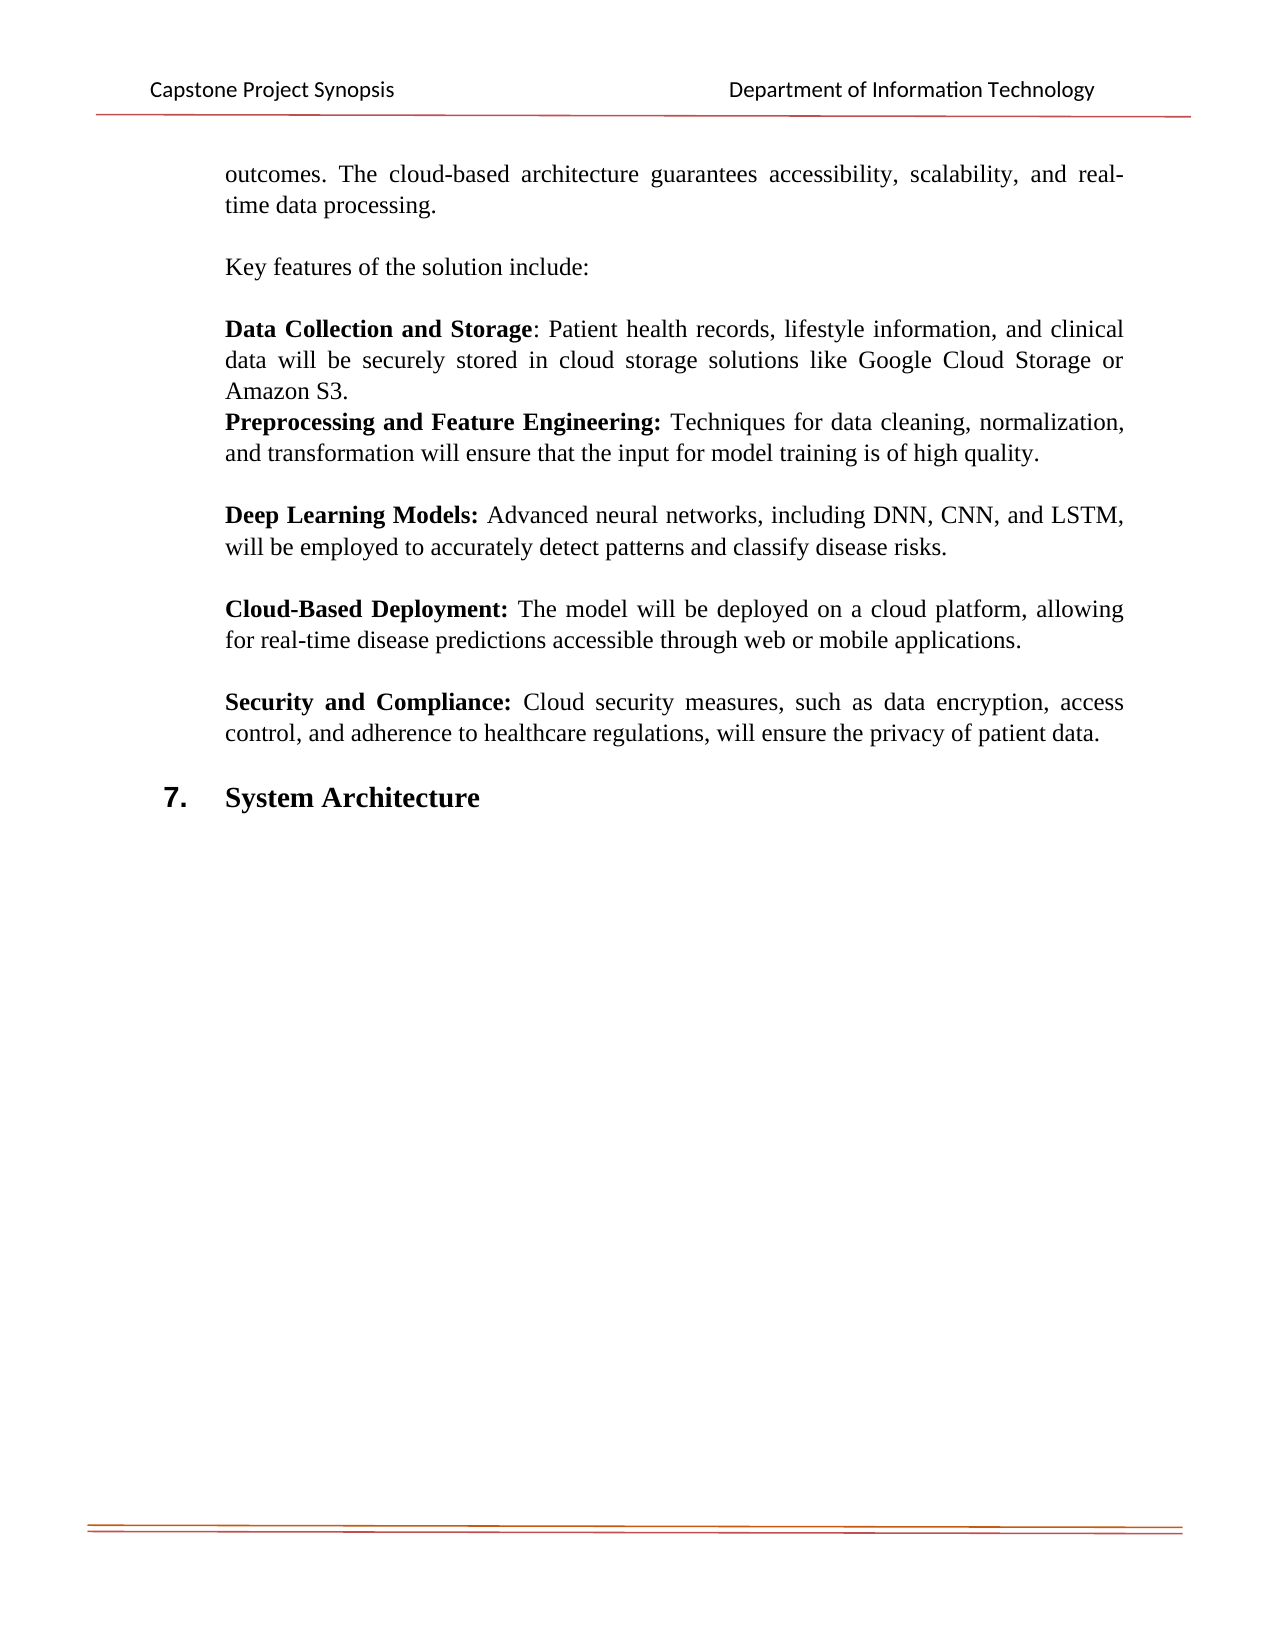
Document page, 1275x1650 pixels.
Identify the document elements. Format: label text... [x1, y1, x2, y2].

text Preprocessing and Feature Engineering: Techniques for data cleaning, normalization, and transformation will ensure that the input for model training is of high quality. [225, 407, 1125, 467]
text Deep Learning Models: Advanced neural networks, including DNN, CNN, and LSTM, will be employed to accurately detect patterns and classify disease risks. [225, 501, 1125, 560]
text Data Collection and Storage: Patient health records, lifestyle information, and clinical data will be securely stored in cloud storage solutions like Google Cloud Storage or Amazon S3. [225, 314, 1125, 405]
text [225, 159, 1125, 219]
text Key features of the solution include: [225, 252, 1125, 281]
text Cloud-Based Deployment: The model will be deployed on a cloud platform, allowing for real-time disease predictions accessible through web or mobile applications. [225, 594, 1125, 653]
text Security and Compliance: Cloud security measures, such as data encryption, access control, and adherence to healthcare regulations, will ensure the privacy of patient data. [225, 687, 1125, 747]
list System Architecture [187, 780, 1125, 813]
